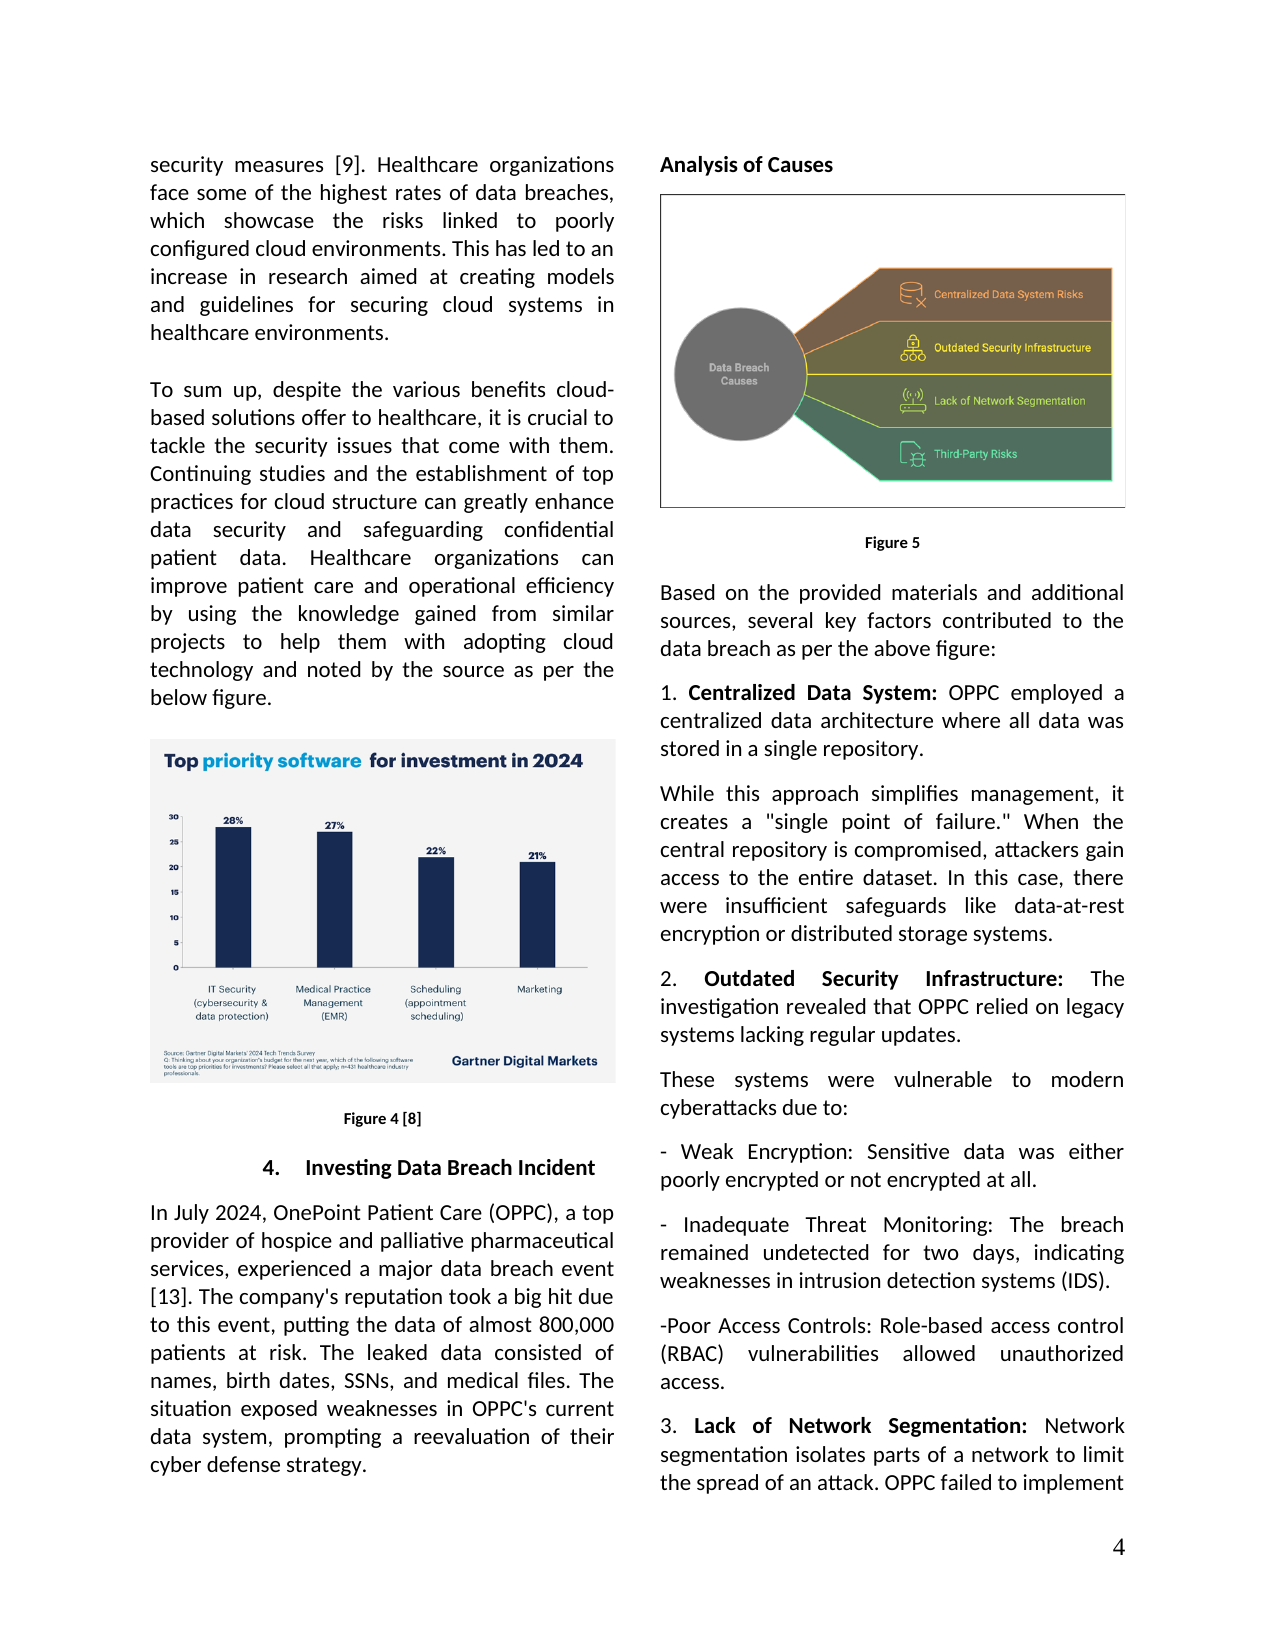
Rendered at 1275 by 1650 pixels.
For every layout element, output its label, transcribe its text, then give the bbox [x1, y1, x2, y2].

text Analysis of Causes [660, 150, 1125, 178]
text While this approach simplifies management, it creates a "single point of failure." When the central repository is compromised, attackers gain access to the entire dataset. In this case, there were insufficient safeguards like data-at-rest encryption or distributed storage systems. [660, 779, 1125, 947]
text In July 2024, OnePoint Patient Care (OPPC), a top provider of hospice and palliative pharmaceutical services, experienced a major data breach event [13]. The company's reputation took a big hit due to this event, putting the data of almost 800,000 patients at risk. The leaked data consisted of names, birth dates, SSNs, and medical files. The situation exposed weaknesses in OPPC's current data system, prompting a reevaluation of their cyber defense strategy. [150, 1198, 615, 1478]
text 1. Centralized Data System: OPPC employed a centralized data architecture where all data was stored in a single repository. [660, 678, 1125, 763]
text Figure 5 [660, 532, 1125, 553]
text These systems were vulnerable to modern cyberattacks due to: [660, 1065, 1125, 1121]
picture [660, 194, 1125, 508]
picture [150, 739, 616, 1083]
text -Poor Access Controls: Role-based access control (RBAC) vulnerabilities allowed unauthorized access. [660, 1311, 1125, 1395]
text - Inadequate Threat Monitoring: The breach remained undetected for two days, indicating weaknesses in intrusion detection systems (IDS). [660, 1210, 1125, 1294]
text Figure 4 [8] [150, 1108, 615, 1128]
text To sum up, despite the various benefits cloud-based solutions offer to healthcare, it is crucial to tackle the security issues that come with them. Continuing studies and the establishment of top practices for cloud structure can greatly enhance data security and safeguarding confidential patient data. Healthcare organizations can improve patient care and operational efficiency by using the knowledge gained from similar projects to help them with adopting cloud technology and noted by the source as per the below figure. [150, 375, 615, 711]
list Investing Data Breach Incident [262, 1153, 615, 1181]
text - Weak Encryption: Sensitive data was either poorly encrypted or not encrypted at all. [660, 1137, 1125, 1193]
text 2. Outdated Security Infrastructure: The investigation revealed that OPPC relied on legacy systems lacking regular updates. [660, 964, 1125, 1048]
text Based on the provided materials and additional sources, several key factors contributed to the data breach as per the above figure: [660, 578, 1125, 662]
